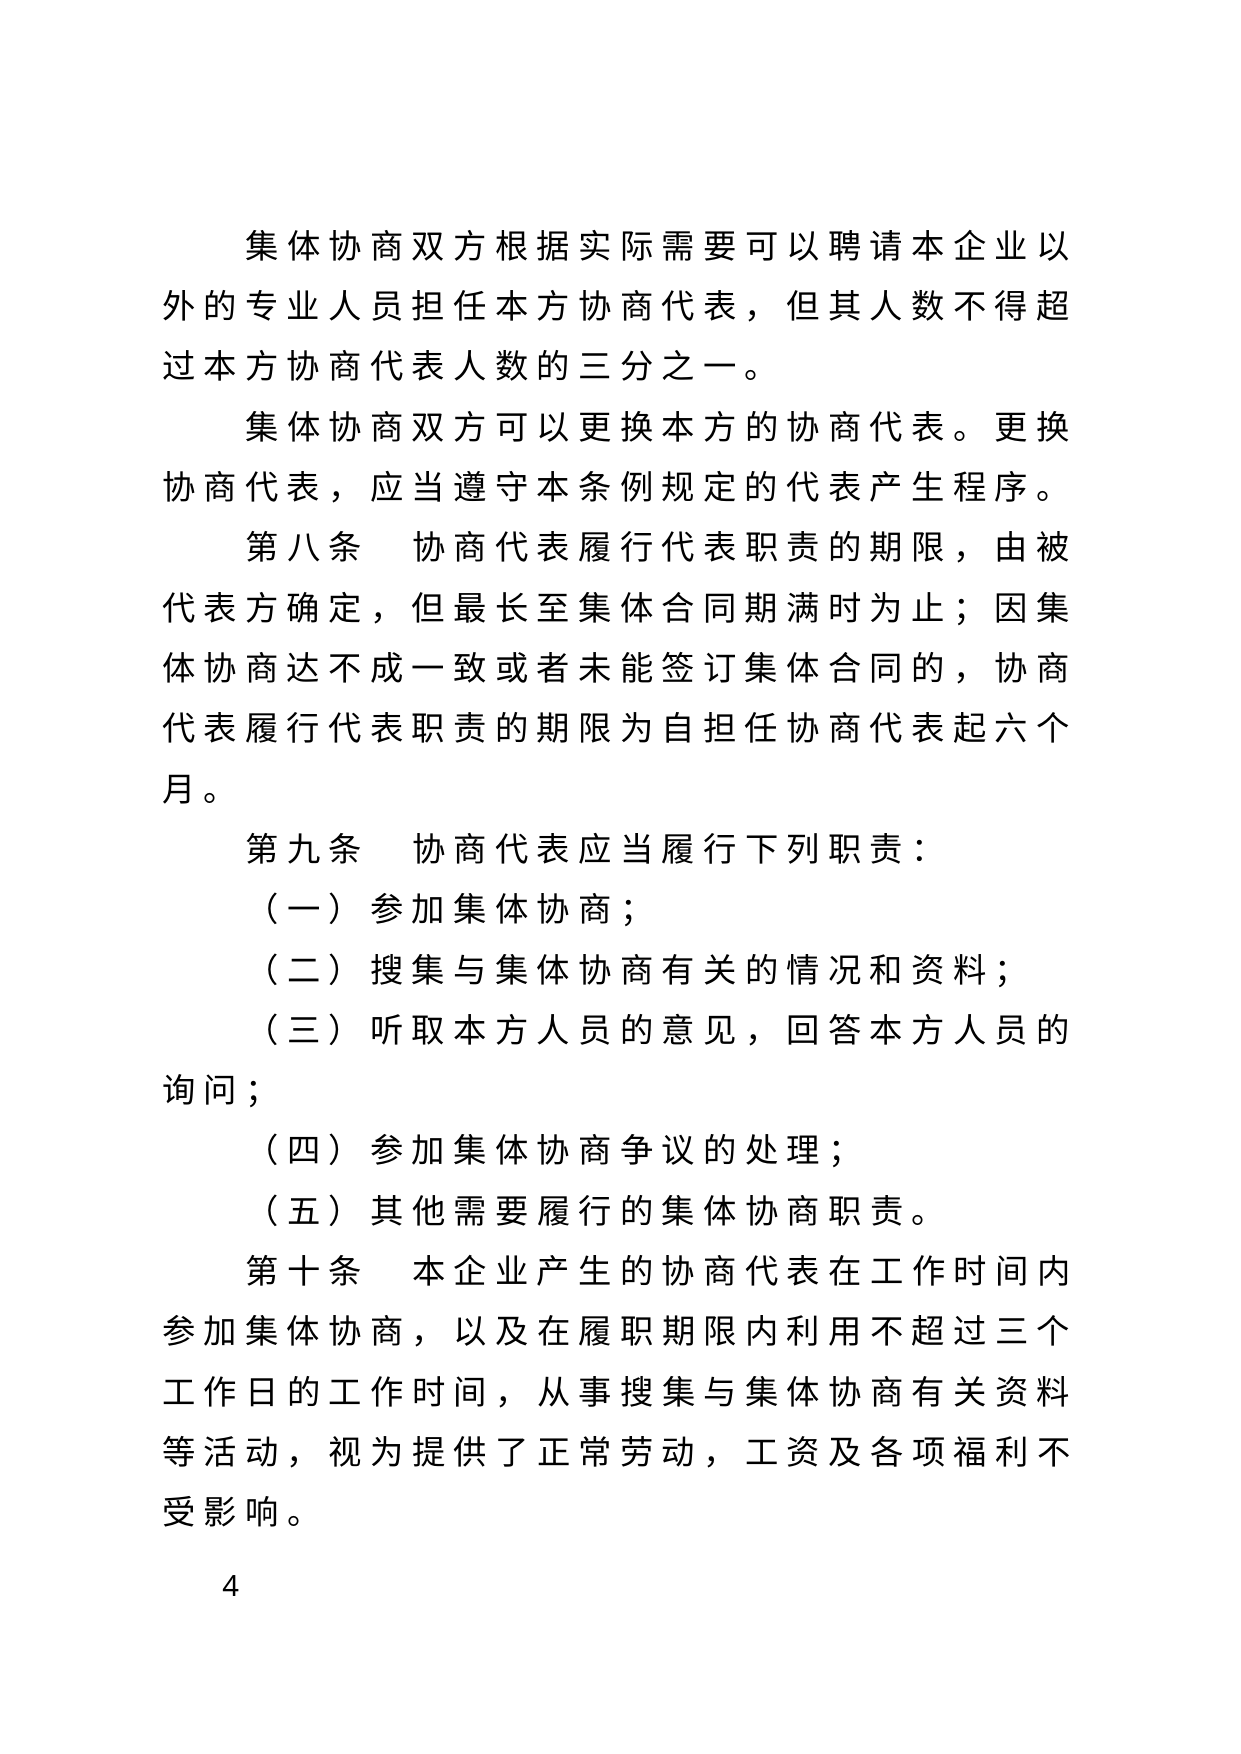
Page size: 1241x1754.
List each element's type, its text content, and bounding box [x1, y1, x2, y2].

text 集体协商双方可以更换本方的协商代表。更换协商代表，应当遵守本条例规定的代表产生程序。 [162, 394, 1078, 515]
text 集体协商双方根据实际需要可以聘请本企业以外的专业人员担任本方协商代表，但其人数不得超过本方协商代表人数的三分之一。 [162, 213, 1078, 394]
text 第九条 协商代表应当履行下列职责： [162, 817, 1078, 877]
text （一）参加集体协商； [162, 877, 1078, 937]
text 第十条 本企业产生的协商代表在工作时间内参加集体协商，以及在履职期限内利用不超过三个工作日的工作时间，从事搜集与集体协商有关资料等活动，视为提供了正常劳动，工资及各项福利不受影响。 [162, 1239, 1078, 1540]
text （三）听取本方人员的意见，回答本方人员的询问； [162, 998, 1078, 1118]
text （二）搜集与集体协商有关的情况和资料； [162, 937, 1078, 998]
text 第八条 协商代表履行代表职责的期限，由被代表方确定，但最长至集体合同期满时为止；因集体协商达不成一致或者未能签订集体合同的，协商代表履行代表职责的期限为自担任协商代表起六个月。 [162, 515, 1078, 817]
text （五）其他需要履行的集体协商职责。 [162, 1178, 1078, 1239]
text （四）参加集体协商争议的处理； [162, 1118, 1078, 1178]
